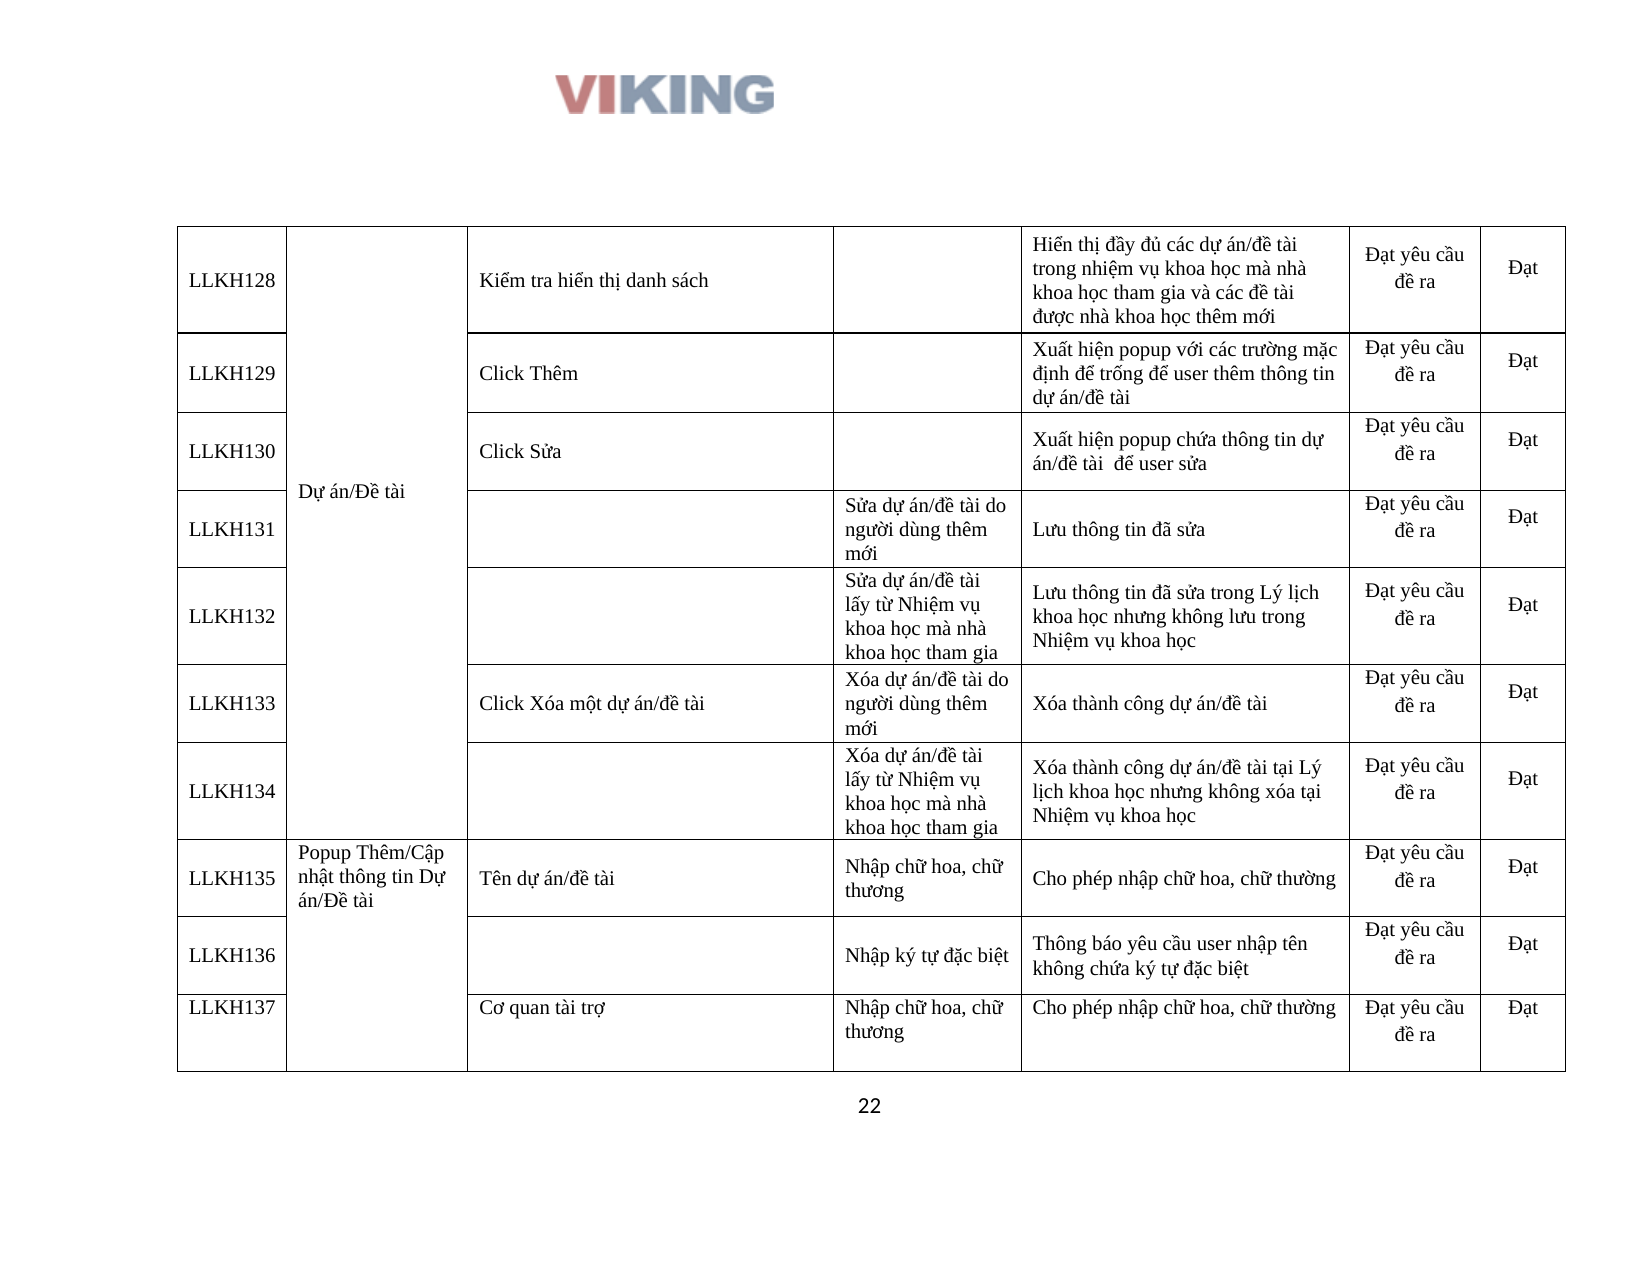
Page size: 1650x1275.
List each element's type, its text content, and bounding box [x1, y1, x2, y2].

table_cell LLKH135 [178, 840, 286, 916]
table_cell Thông báo yêu cầu user nhập tên không chứa ký tự đặc biệt [1022, 917, 1349, 994]
table_cell Đạt yêu cầu đề ra [1350, 995, 1480, 1071]
table_cell [468, 917, 833, 994]
table_cell Sửa dự án/đề tài lấy từ Nhiệm vụ khoa học mà nhà khoa học tham gia [834, 568, 1021, 664]
table_cell [834, 334, 1021, 412]
table_cell LLKH134 [178, 743, 286, 839]
table_cell Tên dự án/đề tài [468, 840, 833, 916]
table_cell [468, 743, 833, 839]
table_cell Dự án/Đề tài [287, 227, 467, 839]
table_cell Đạt [1481, 491, 1565, 567]
table_cell Xuất hiện popup chứa thông tin dự án/đề tài để user sửa [1022, 413, 1349, 489]
table_cell Xóa dự án/đề tài lấy từ Nhiệm vụ khoa học mà nhà khoa học tham gia [834, 743, 1021, 839]
table_cell Nhập ký tự đặc biệt [834, 917, 1021, 994]
table_cell Nhập chữ hoa, chữ thương [834, 840, 1021, 916]
table_cell Sửa dự án/đề tài do người dùng thêm mới [834, 491, 1021, 567]
table_cell Đạt [1481, 743, 1565, 839]
table_cell Popup Thêm/Cập nhật thông tin Dự án/Đề tài [287, 840, 467, 1071]
table_cell Cho phép nhập chữ hoa, chữ thường [1022, 840, 1349, 916]
table_cell LLKH136 [178, 917, 286, 994]
table_cell Click Sửa [468, 413, 833, 489]
table_cell [468, 568, 833, 664]
table_cell Đạt yêu cầu đề ra [1350, 413, 1480, 489]
table_cell LLKH130 [178, 413, 286, 489]
table_cell Đạt yêu cầu đề ra [1350, 568, 1480, 664]
table_cell Xóa dự án/đề tài do người dùng thêm mới [834, 665, 1021, 742]
table_cell Hiển thị đầy đủ các dự án/đề tài trong nhiệm vụ khoa học mà nhà khoa học tham gia và các đề tài được nhà khoa học thêm mới [1022, 227, 1349, 332]
table_cell Lưu thông tin đã sửa trong Lý lịch khoa học nhưng không lưu trong Nhiệm vụ khoa học [1022, 568, 1349, 664]
picture [555, 75, 774, 114]
table_cell Lưu thông tin đã sửa [1022, 491, 1349, 567]
table_cell Đạt [1481, 917, 1565, 994]
table_cell Đạt [1481, 665, 1565, 742]
table_cell Đạt yêu cầu đề ra [1350, 743, 1480, 839]
table_cell Cơ quan tài trợ [468, 995, 833, 1071]
table_cell Đạt [1481, 334, 1565, 412]
table_cell Click Thêm [468, 334, 833, 412]
table_cell Đạt yêu cầu đề ra [1350, 227, 1480, 332]
table_cell LLKH137 [178, 995, 286, 1071]
table_cell Cho phép nhập chữ hoa, chữ thường [1022, 995, 1349, 1071]
table_cell Đạt [1481, 227, 1565, 332]
table_cell LLKH131 [178, 491, 286, 567]
table_cell Đạt yêu cầu đề ra [1350, 334, 1480, 412]
table_cell Xóa thành công dự án/đề tài tại Lý lịch khoa học nhưng không xóa tại Nhiệm vụ khoa học [1022, 743, 1349, 839]
table_cell Kiểm tra hiển thị danh sách [468, 227, 833, 332]
table_cell Xuất hiện popup với các trường mặc định để trống để user thêm thông tin dự án/đề tài [1022, 334, 1349, 412]
table_cell Đạt yêu cầu đề ra [1350, 665, 1480, 742]
table_cell Đạt [1481, 568, 1565, 664]
table_cell LLKH128 [178, 227, 286, 332]
table_cell Xóa thành công dự án/đề tài [1022, 665, 1349, 742]
table_cell Đạt [1481, 995, 1565, 1071]
table_cell Đạt yêu cầu đề ra [1350, 840, 1480, 916]
table_cell Đạt [1481, 840, 1565, 916]
table_cell [834, 227, 1021, 332]
table_cell Đạt [1481, 413, 1565, 489]
table_cell LLKH129 [178, 334, 286, 412]
table_cell Đạt yêu cầu đề ra [1350, 917, 1480, 994]
table_cell LLKH132 [178, 568, 286, 664]
table_cell LLKH133 [178, 665, 286, 742]
table_cell Nhập chữ hoa, chữ thương [834, 995, 1021, 1071]
table_cell Click Xóa một dự án/đề tài [468, 665, 833, 742]
table_cell Đạt yêu cầu đề ra [1350, 491, 1480, 567]
table_cell [468, 491, 833, 567]
table_cell [834, 413, 1021, 489]
